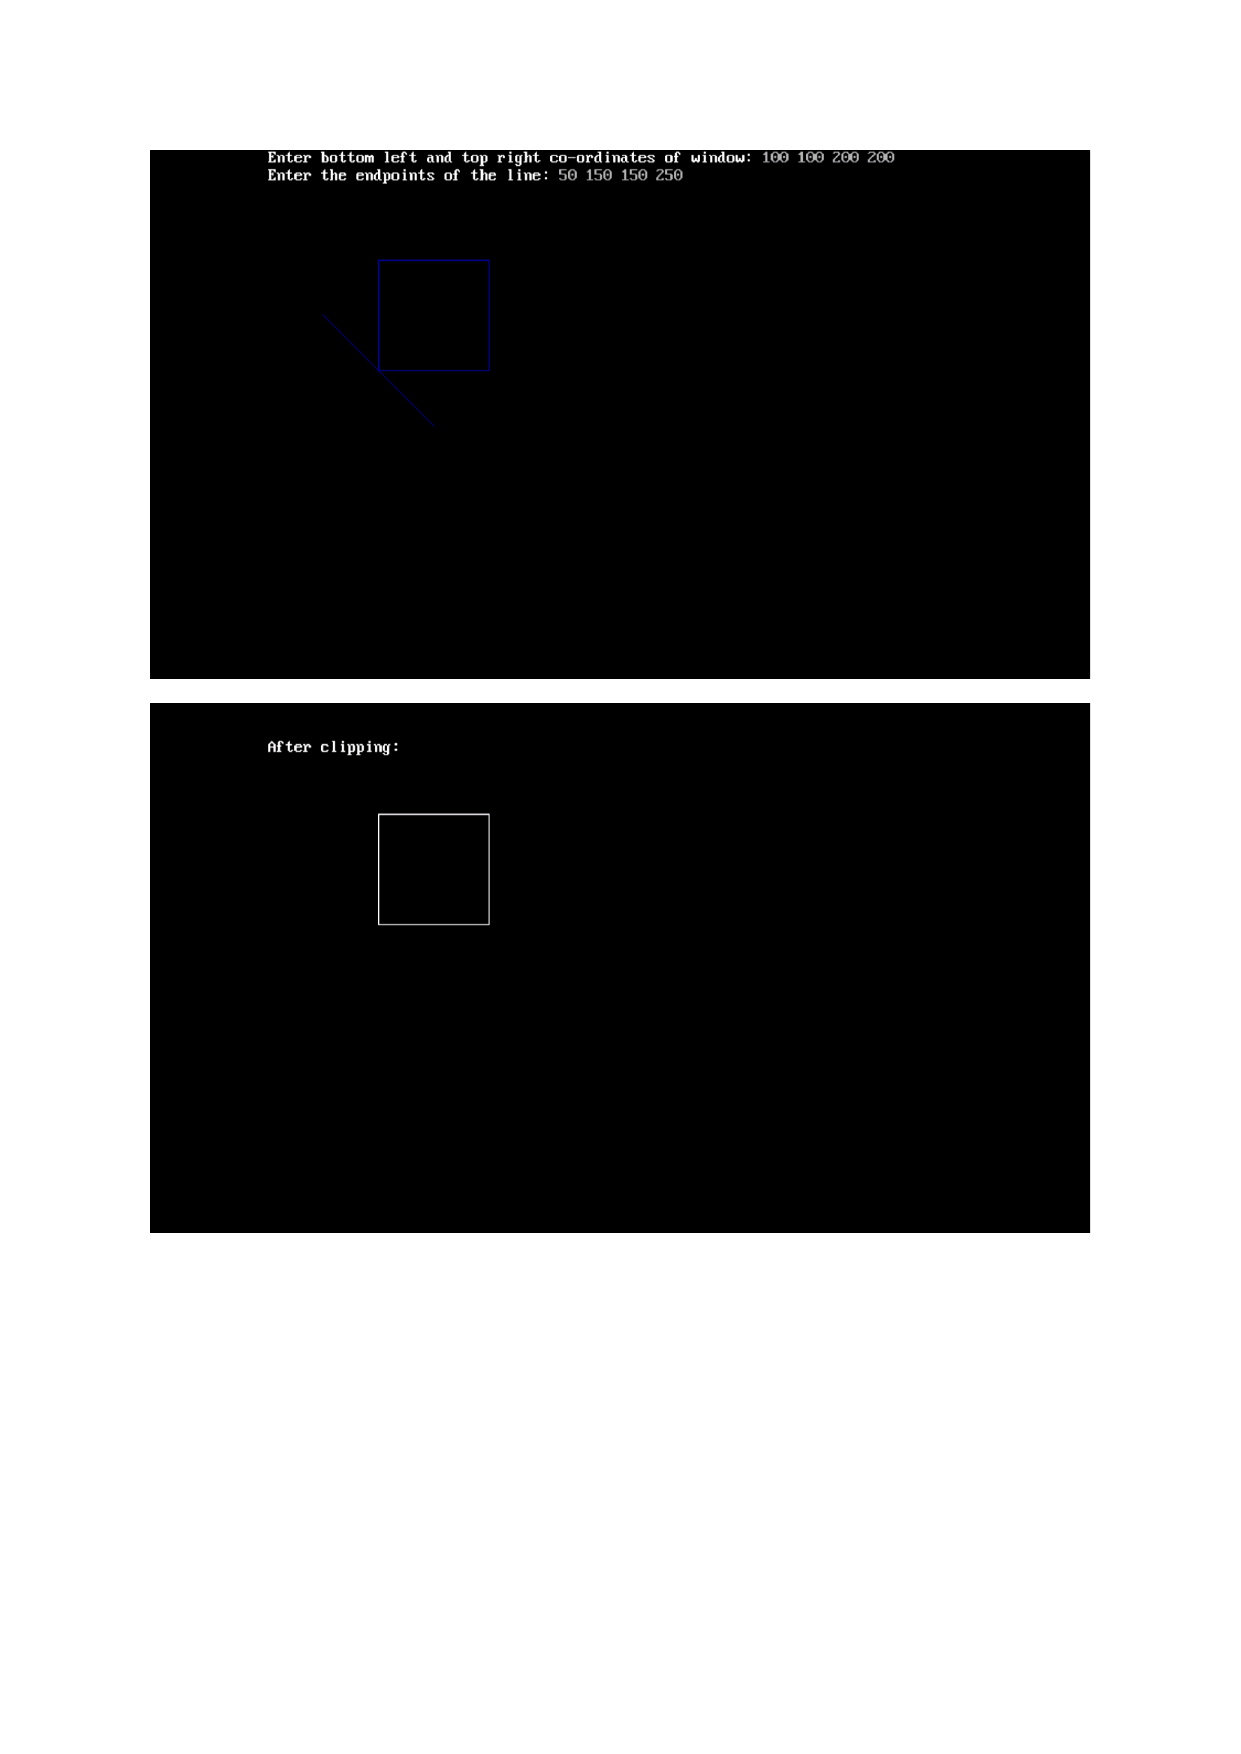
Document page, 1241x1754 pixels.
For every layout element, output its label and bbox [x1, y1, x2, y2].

picture [150, 703, 1091, 1233]
picture [150, 150, 1091, 679]
